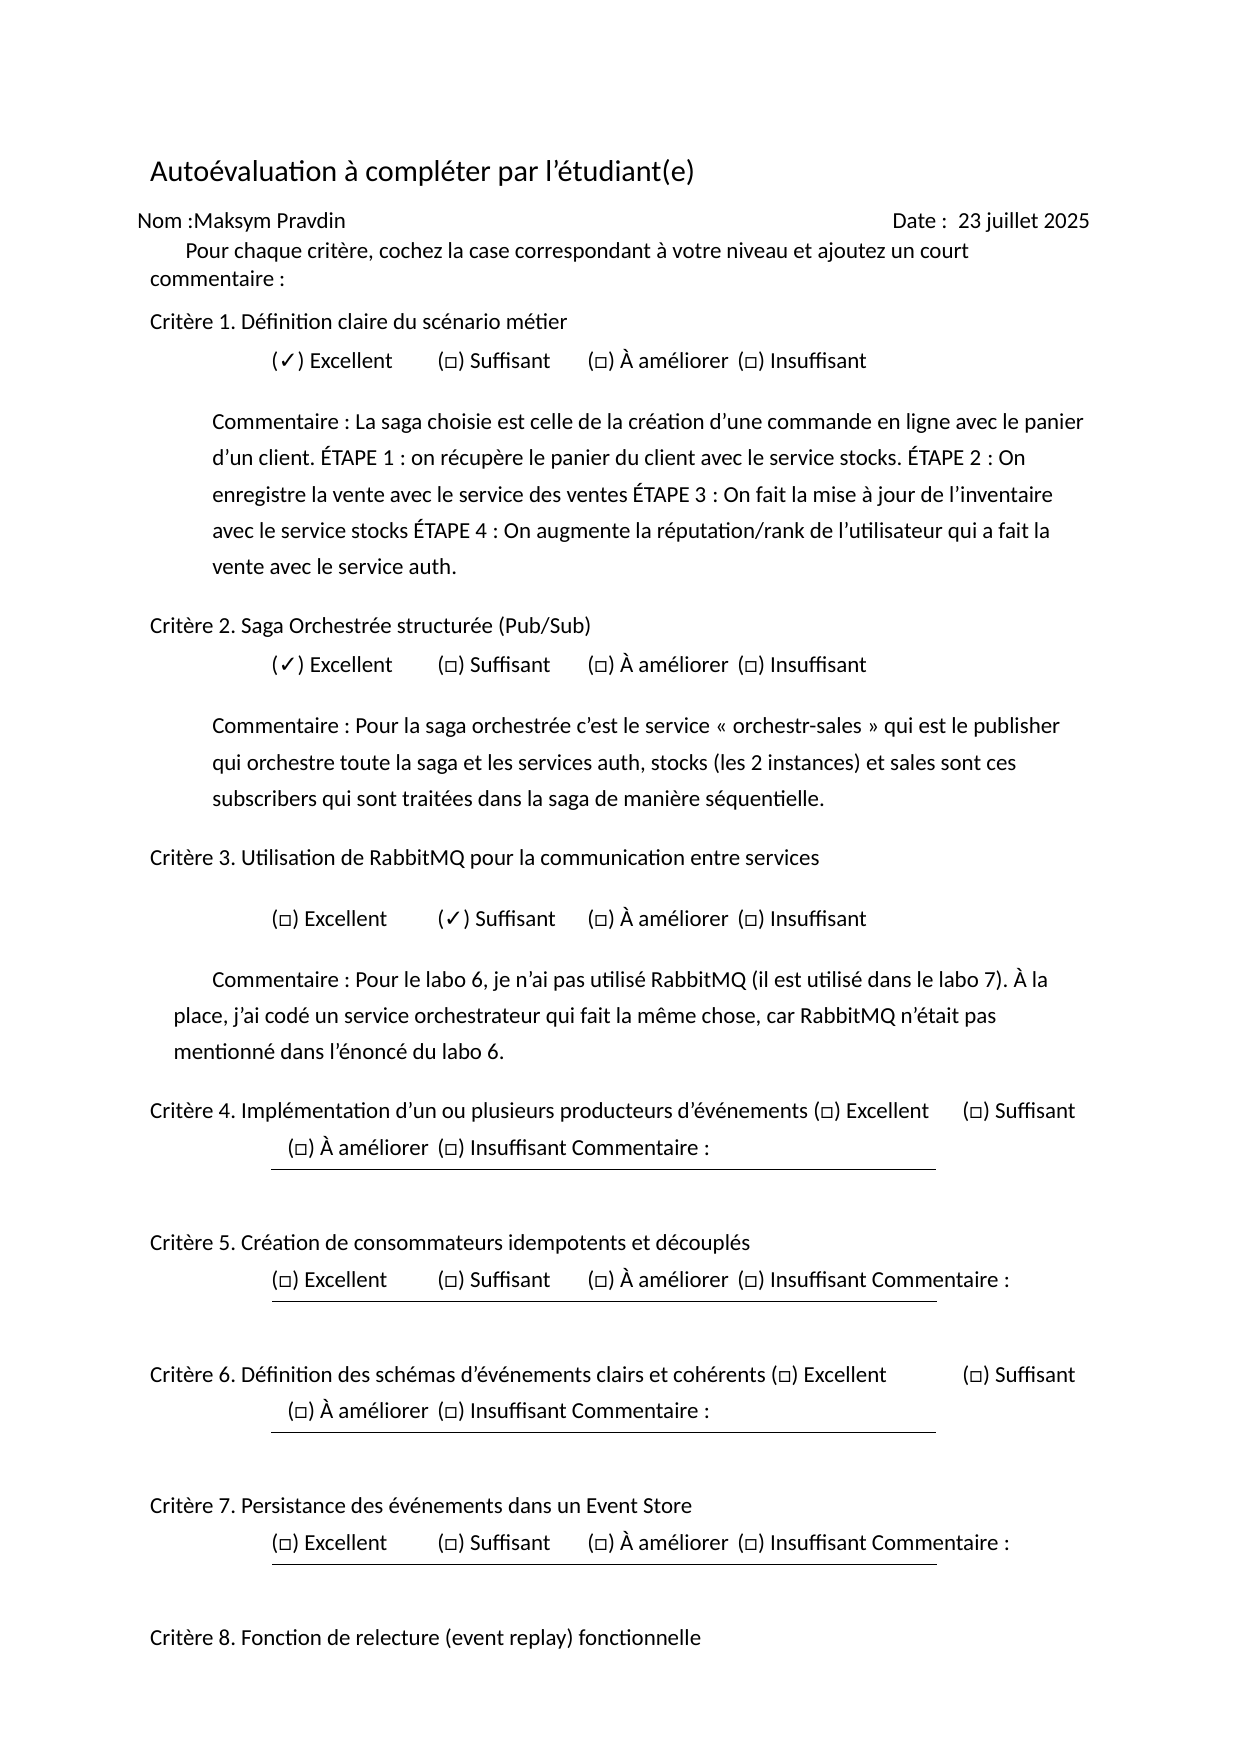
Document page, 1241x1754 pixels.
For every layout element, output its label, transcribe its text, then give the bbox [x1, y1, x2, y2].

text Commentaire : Pour le labo 6, je n’ai pas utilisé RabbitMQ (il est utilisé dans le labo 7). À la place, j’ai codé un service orchestrateur qui fait la même chose, car RabbitMQ n’était pas mentionné dans l’énoncé du labo 6. [173, 965, 1090, 1066]
text Critère 3. Utilisation de RabbitMQ pour la communication entre services [150, 843, 1090, 871]
text (□) Excellent (□) Suffisant (□) À améliorer (□) Insuffisant Commentaire : [271, 1265, 1090, 1329]
text (✓) Excellent (□) Suffisant (□) À améliorer (□) Insuffisant [271, 344, 1090, 375]
text Critère 8. Fonction de relecture (event replay) fonctionnelle [150, 1623, 1090, 1651]
text Critère 2. Saga Orchestrée structurée (Pub/Sub) [150, 611, 1090, 639]
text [271, 1528, 1090, 1593]
text (□) Excellent (✓) Suffisant (□) À améliorer (□) Insuffisant [271, 902, 1090, 933]
text Commentaire : Pour la saga orchestrée c’est le service « orchestr-sales » qui est le publisher qui orchestre toute la saga et les services auth, stocks (les 2 instances) et sales sont ces subscribers qui sont traitées dans la saga de manière séquentielle. [212, 711, 1090, 812]
text Commentaire : La saga choisie est celle de la création d’une commande en ligne avec le panier d’un client. ÉTAPE 1 : on récupère le panier du client avec le service stocks. ÉTAPE 2 : On enregistre la vente avec le service des ventes ÉTAPE 3 : On fait la mise à jour de l’inventaire avec le service stocks ÉTAPE 4 : On augmente la réputation/rank de l’utilisateur qui a fait la vente avec le service auth. [212, 407, 1090, 581]
text Critère 7. Persistance des événements dans un Event Store [150, 1491, 1090, 1519]
text Critère 4. Implémentation d’un ou plusieurs producteurs d’événements (□) Excellent (□) Suffisant (□) À améliorer (□) Insuffisant Commentaire : [150, 1096, 1090, 1197]
text Critère 1. Définition claire du scénario métier [150, 307, 1090, 335]
text Nom :Maksym Pravdin Date : 23 juillet 2025 [137, 206, 1090, 234]
text (✓) Excellent (□) Suffisant (□) À améliorer (□) Insuffisant [271, 648, 1090, 679]
subtitle Autoévaluation à compléter par l’étudiant(e) [150, 152, 1090, 189]
text Pour chaque critère, cochez la case correspondant à votre niveau et ajoutez un court commentaire : [150, 236, 1090, 292]
text Critère 5. Création de consommateurs idempotents et découplés [150, 1228, 1090, 1256]
text Critère 6. Définition des schémas d’événements clairs et cohérents (□) Excellent (□) Suffisant (□) À améliorer (□) Insuffisant Commentaire : [150, 1360, 1090, 1461]
